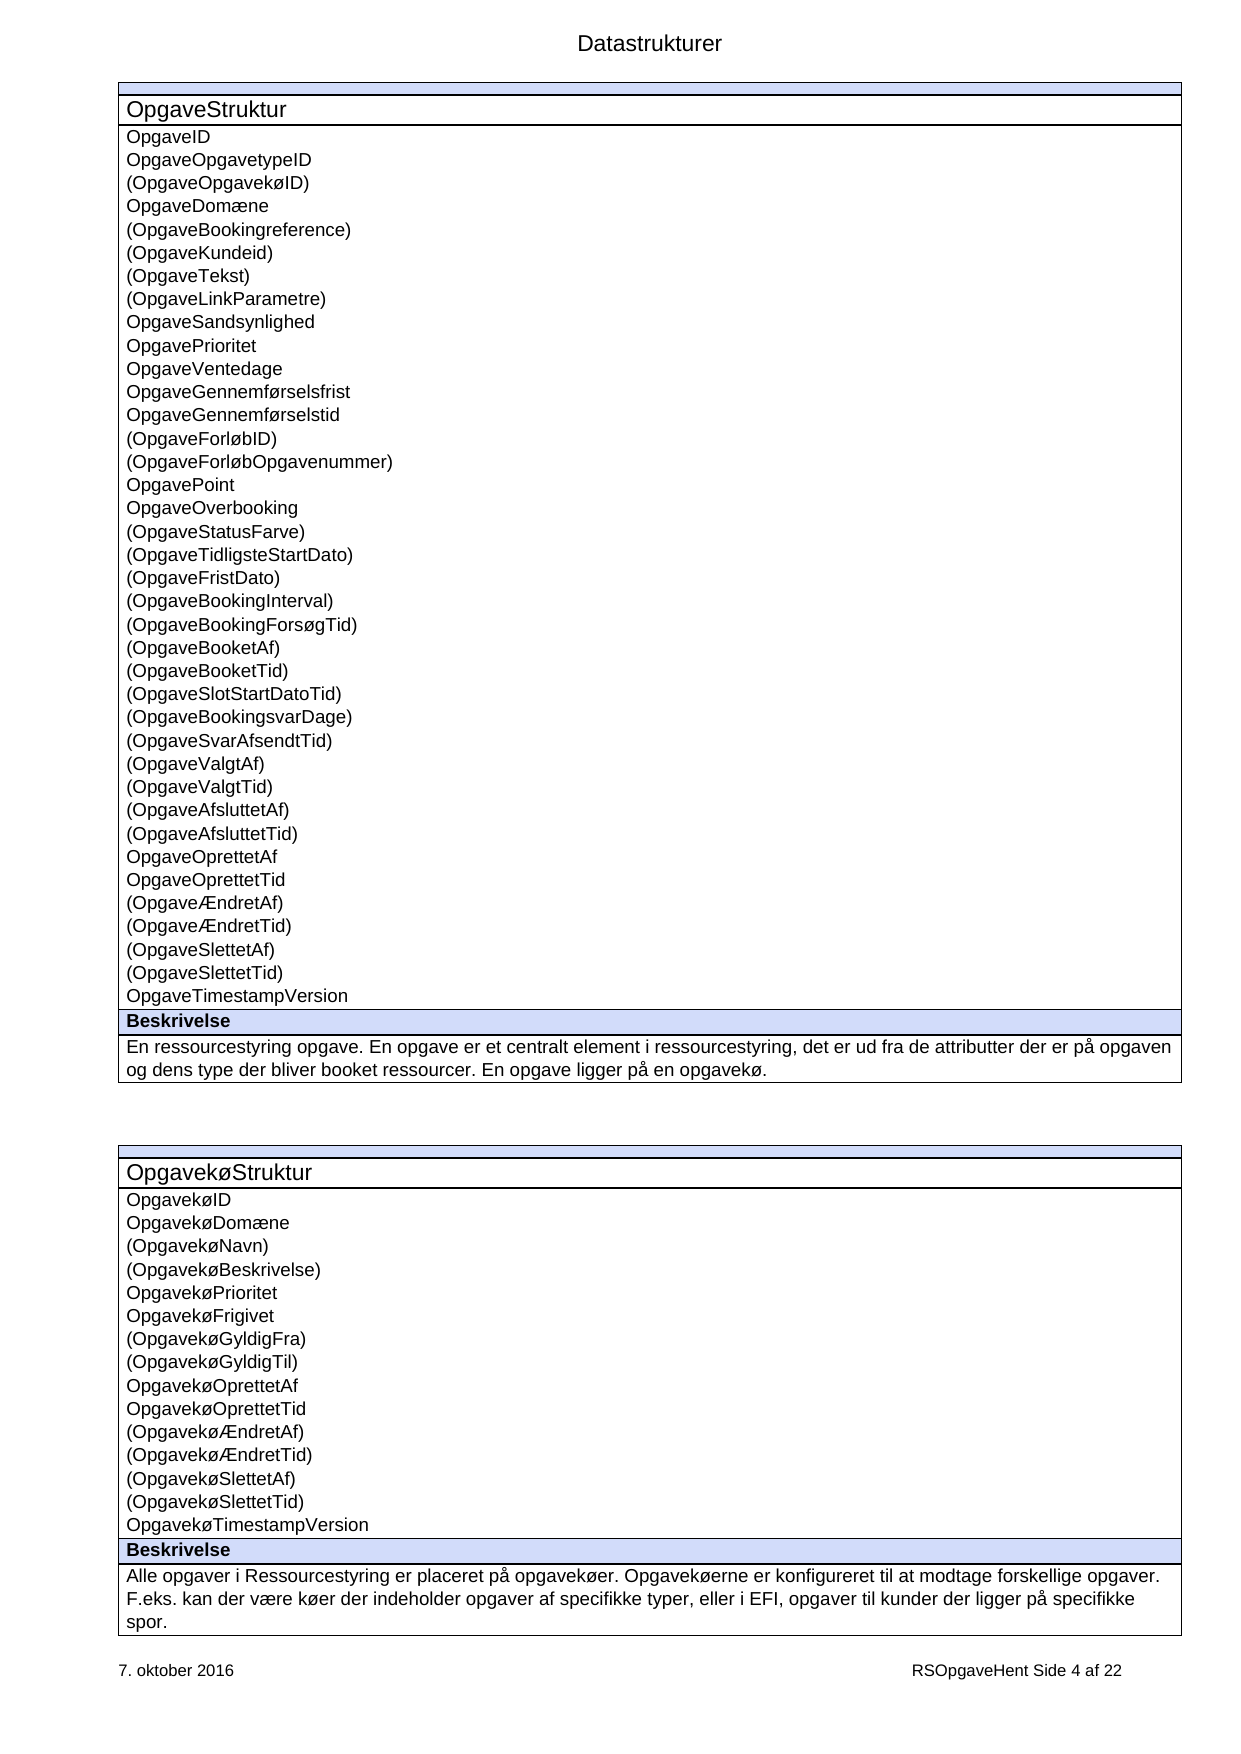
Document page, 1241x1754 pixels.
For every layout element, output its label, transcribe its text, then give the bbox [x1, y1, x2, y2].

table_cell Alle opgaver i Ressourcestyring er placeret på opgavekøer. Opgavekøerne er konfigureret til at modtage forskellige opgaver. F.eks. kan der være køer der indeholder opgaver af specifikke typer, eller i EFI, opgaver til kunder der ligger på specifikke spor. [119, 1565, 1181, 1634]
table_cell Beskrivelse [119, 1539, 1181, 1563]
table_cell En ressourcestyring opgave. En opgave er et centralt element i ressourcestyring, det er ud fra de attributter der er på opgaven og dens type der bliver booket ressourcer. En opgave ligger på en opgavekø. [119, 1036, 1181, 1082]
table_cell OpgavekøID OpgavekøDomæne (OpgavekøNavn) (OpgavekøBeskrivelse) OpgavekøPrioritet OpgavekøFrigivet (OpgavekøGyldigFra) (OpgavekøGyldigTil) OpgavekøOprettetAf OpgavekøOprettetTid (OpgavekøÆndretAf) (OpgavekøÆndretTid) (OpgavekøSlettetAf) (OpgavekøSlettetTid) OpgavekøTimestampVersion [119, 1189, 1181, 1538]
table_header [119, 1146, 1181, 1157]
table_cell Beskrivelse [119, 1010, 1181, 1034]
table_header [119, 83, 1181, 94]
table_cell OpgaveID OpgaveOpgavetypeID (OpgaveOpgavekøID) OpgaveDomæne (OpgaveBookingreference) (OpgaveKundeid) (OpgaveTekst) (OpgaveLinkParametre) OpgaveSandsynlighed OpgavePrioritet OpgaveVentedage OpgaveGennemførselsfrist OpgaveGennemførselstid (OpgaveForløbID) (OpgaveForløbOpgavenummer) OpgavePoint OpgaveOverbooking (OpgaveStatusFarve) (OpgaveTidligsteStartDato) (OpgaveFristDato) (OpgaveBookingInterval) (OpgaveBookingForsøgTid) (OpgaveBooketAf) (OpgaveBooketTid) (OpgaveSlotStartDatoTid) (OpgaveBookingsvarDage) (OpgaveSvarAfsendtTid) (OpgaveValgtAf) (OpgaveValgtTid) (OpgaveAfsluttetAf) (OpgaveAfsluttetTid) OpgaveOprettetAf OpgaveOprettetTid (OpgaveÆndretAf) (OpgaveÆndretTid) (OpgaveSlettetAf) (OpgaveSlettetTid) OpgaveTimestampVersion [119, 126, 1181, 1009]
table_cell OpgavekøStruktur [119, 1159, 1181, 1187]
table_cell OpgaveStruktur [119, 96, 1181, 124]
